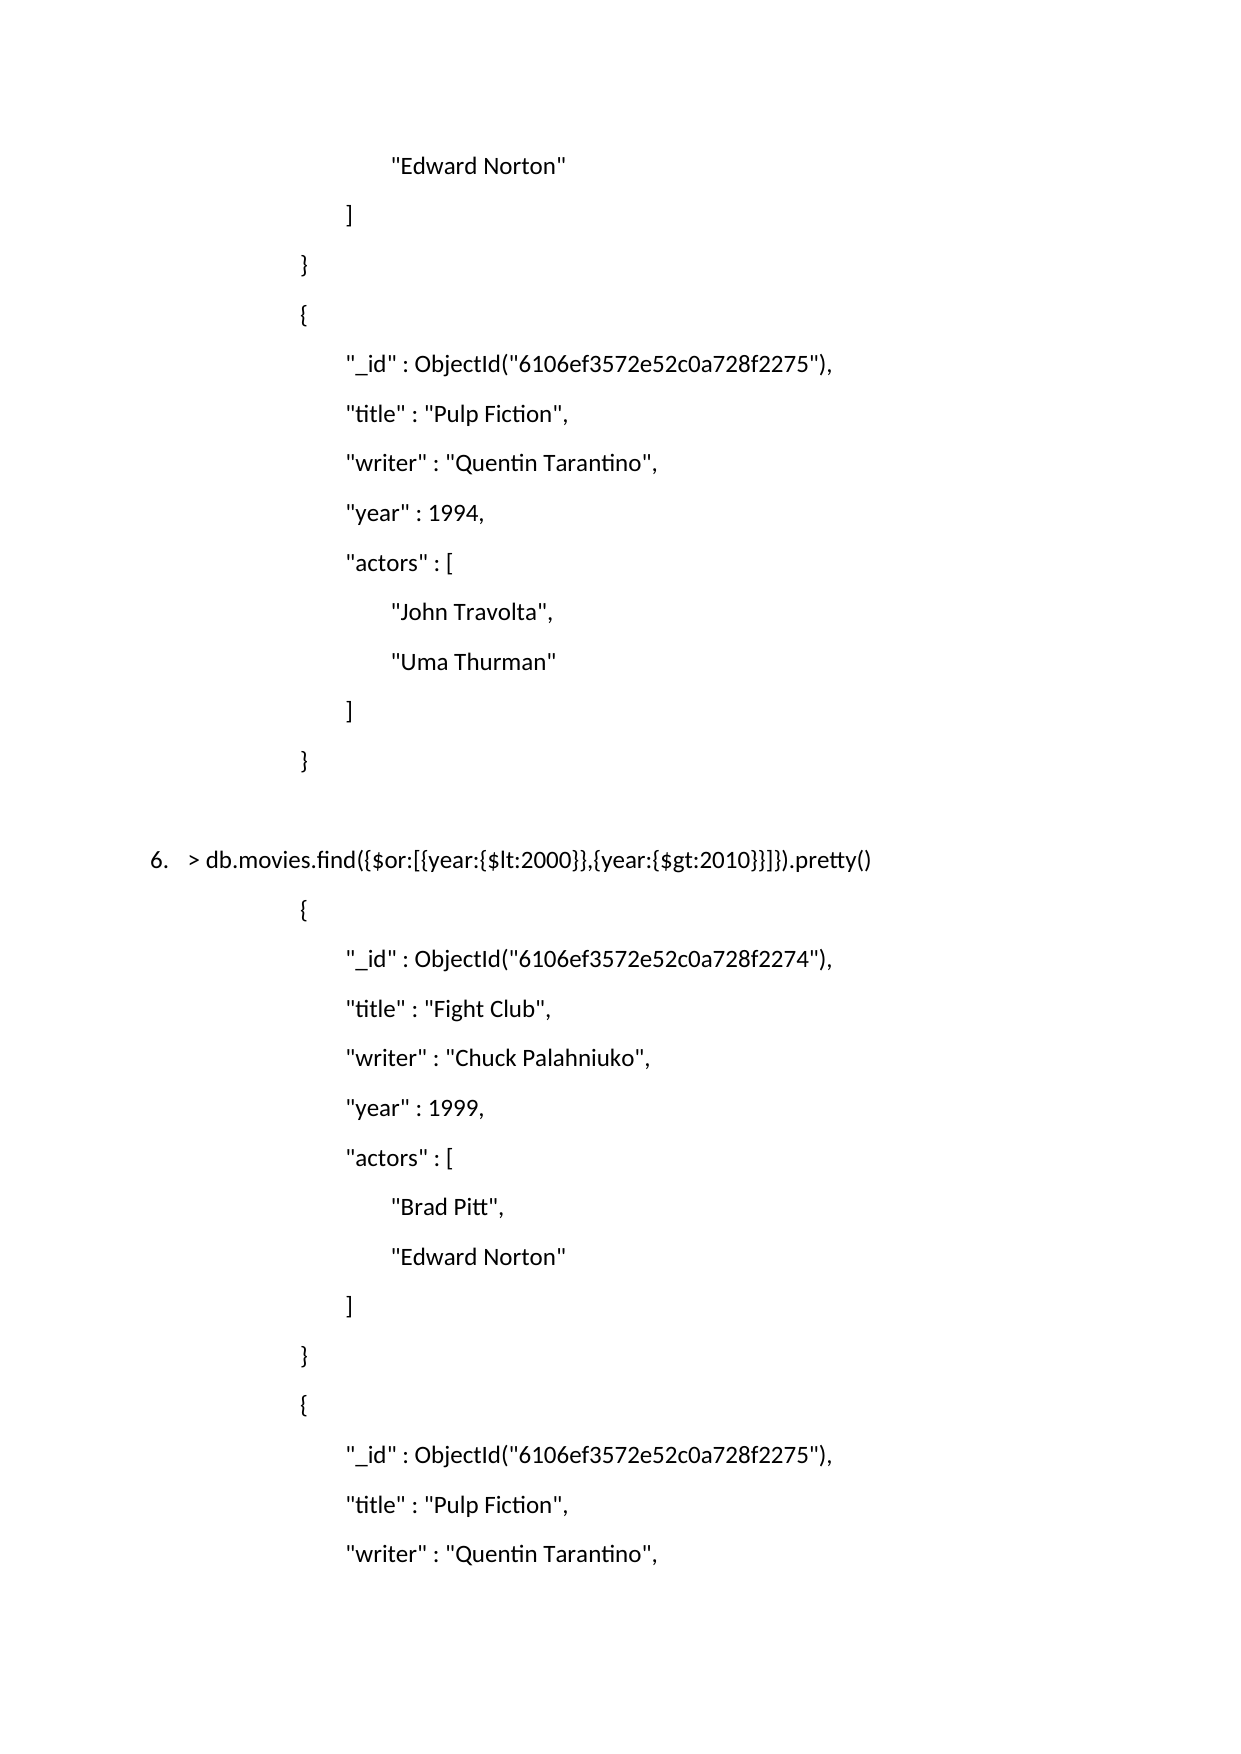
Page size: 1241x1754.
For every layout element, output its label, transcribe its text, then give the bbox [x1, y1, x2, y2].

text "actors" : [ [300, 547, 1090, 577]
text "actors" : [ [300, 1142, 1090, 1172]
text "year" : 1994, [300, 497, 1090, 528]
text "_id" : ObjectId("6106ef3572e52c0a728f2274"), [300, 943, 1090, 974]
text "writer" : "Quentin Tarantino", [300, 1538, 1090, 1569]
text "title" : "Pulp Fiction", [300, 1489, 1090, 1519]
text "_id" : ObjectId("6106ef3572e52c0a728f2275"), [300, 348, 1090, 379]
text "Brad Pitt", [300, 1191, 1090, 1222]
text "Edward Norton" [300, 1241, 1090, 1271]
text "Uma Thurman" [300, 646, 1090, 676]
text ] [300, 1290, 1090, 1321]
text { [300, 299, 1090, 329]
text "year" : 1999, [300, 1092, 1090, 1123]
text "writer" : "Quentin Tarantino", [300, 447, 1090, 478]
text } [300, 745, 1090, 776]
text "_id" : ObjectId("6106ef3572e52c0a728f2275"), [300, 1439, 1090, 1470]
text { [300, 894, 1090, 924]
text "Edward Norton" [300, 150, 1090, 181]
text { [300, 1389, 1090, 1420]
text "title" : "Pulp Fiction", [300, 398, 1090, 428]
text "writer" : "Chuck Palahniuko", [300, 1042, 1090, 1073]
list > db.movies.find({$or:[{year:{$lt:2000}},{year:{$gt:2010}}]}).pretty() [150, 844, 1090, 875]
text } [300, 1340, 1090, 1371]
text "John Travolta", [300, 596, 1090, 627]
text "title" : "Fight Club", [300, 993, 1090, 1023]
text ] [300, 199, 1090, 230]
text } [300, 249, 1090, 280]
text ] [300, 695, 1090, 726]
